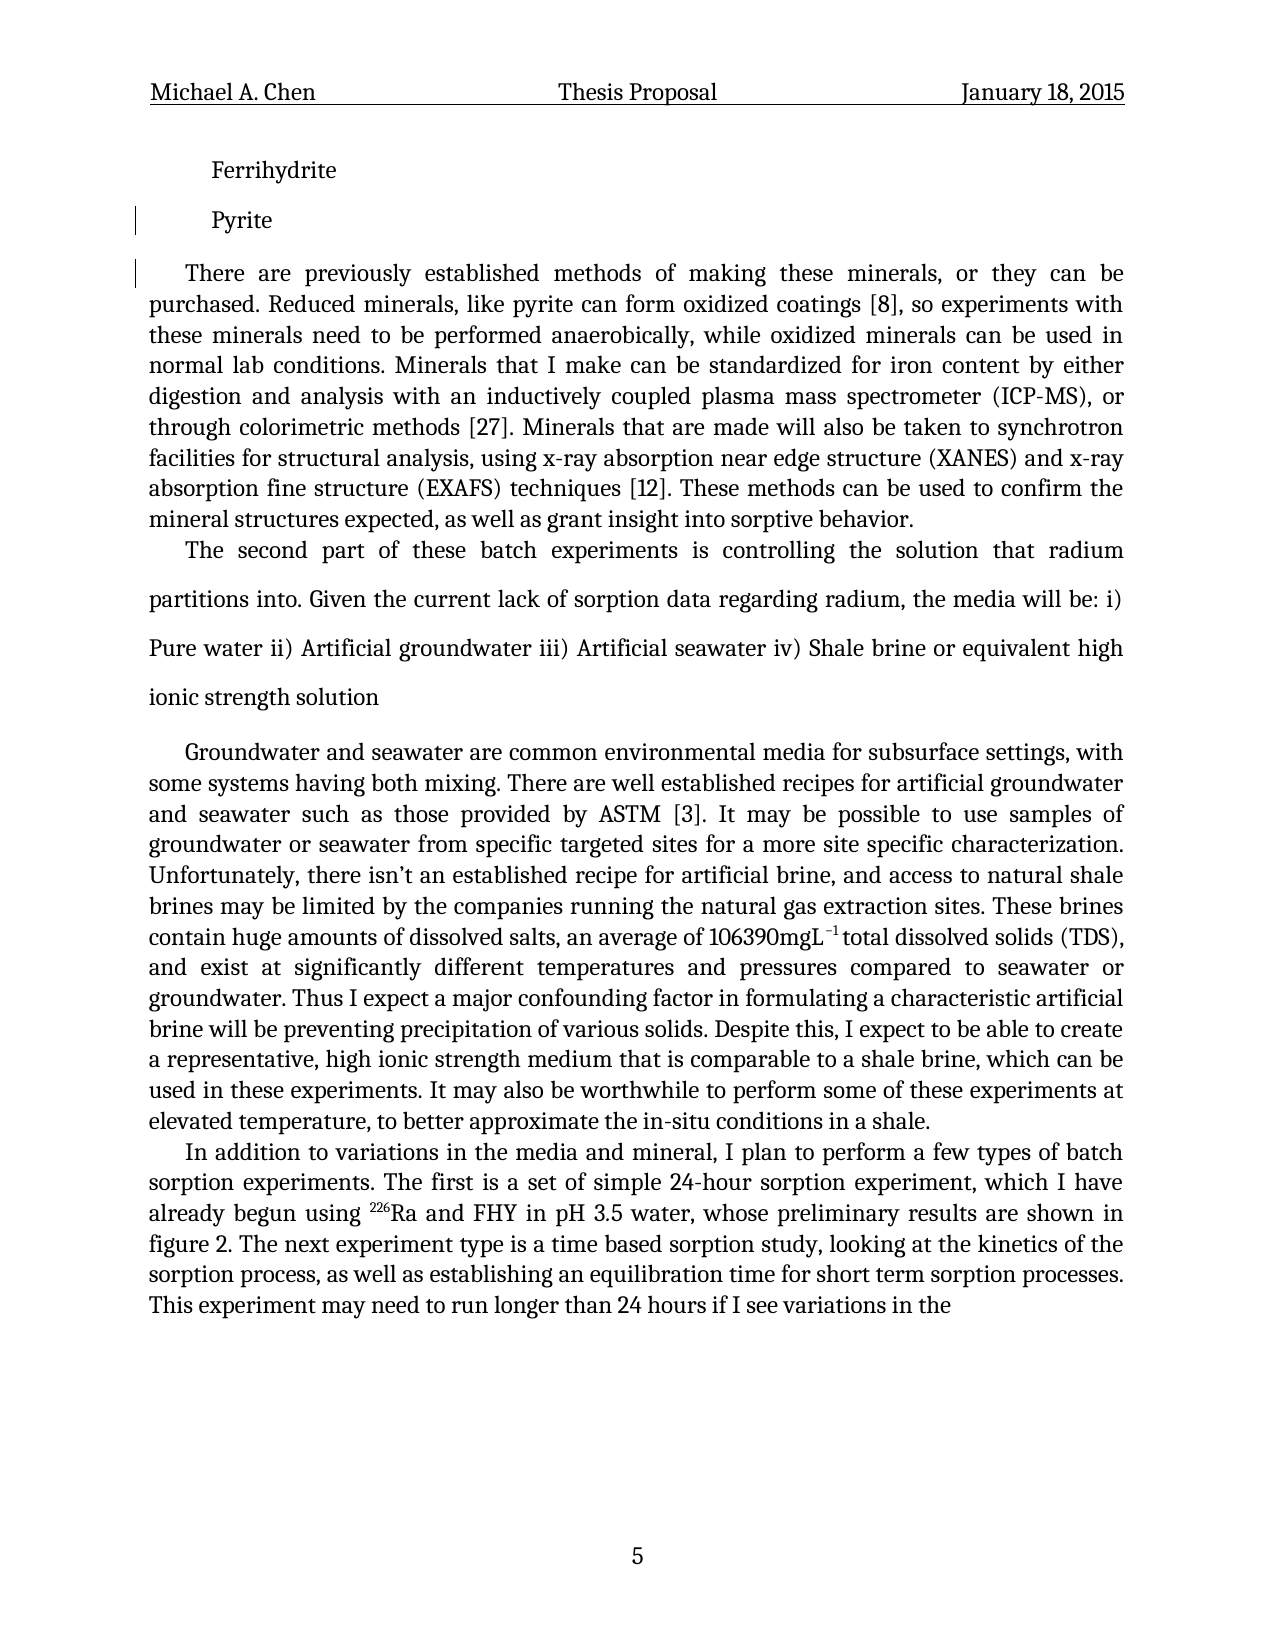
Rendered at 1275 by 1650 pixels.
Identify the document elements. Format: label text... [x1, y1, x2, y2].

text There are previously established methods of making these minerals, or they can be purchased. Reduced minerals, like pyrite can form oxidized coatings [8], so experiments with these minerals need to be performed anaerobically, while oxidized minerals can be used in normal lab conditions. Minerals that I make can be standardized for iron content by either digestion and analysis with an inductively coupled plasma mass spectrometer (ICP-MS), or through colorimetric methods [27]. Minerals that are made will also be taken to synchrotron facilities for structural analysis, using x-ray absorption near edge structure (XANES) and x-ray absorption fine structure (EXAFS) techniques [12]. These methods can be used to confirm the mineral structures expected, as well as grant insight into sorptive behavior. [148, 259, 1125, 534]
text In addition to variations in the media and mineral, I plan to perform a few types of batch sorption experiments. The first is a set of simple 24-hour sorption experiment, which I have already begun using 226Ra and FHY in pH 3.5 water, whose preliminary results are shown in figure 2. The next experiment type is a time based sorption study, looking at the kinetics of the sorption process, as well as establishing an equilibration time for short term sorption processes. This experiment may need to run longer than 24 hours if I see variations in the [148, 1137, 1125, 1320]
text Groundwater and seawater are common environmental media for subsurface settings, with some systems having both mixing. There are well established recipes for artificial groundwater and seawater such as those provided by ASTM [3]. It may be possible to use samples of groundwater or seawater from specific targeted sites for a more site specific characterization. Unfortunately, there isn’t an established recipe for artificial brine, and access to natural shale brines may be limited by the companies running the natural gas extraction sites. These brines contain huge amounts of dissolved salts, an average of 106390mgL−1 total dissolved solids (TDS), and exist at significantly different temperatures and pressures compared to seawater or groundwater. Thus I expect a major confounding factor in formulating a characteristic artificial brine will be preventing precipitation of various solids. Despite this, I expect to be able to create a representative, high ionic strength medium that is comparable to a shale brine, which can be used in these experiments. It may also be worthwhile to perform some of these experiments at elevated temperature, to better approximate the in-situ conditions in a shale. [148, 738, 1125, 1136]
text Ferrihydrite [211, 156, 1125, 185]
text The second part of these batch experiments is controlling the solution that radium partitions into. Given the current lack of sorption data regarding radium, the media will be: i) Pure water ii) Artificial groundwater iii) Artificial seawater iv) Shale brine or equivalent high ionic strength solution [148, 536, 1125, 712]
text Pyrite [211, 206, 1125, 234]
